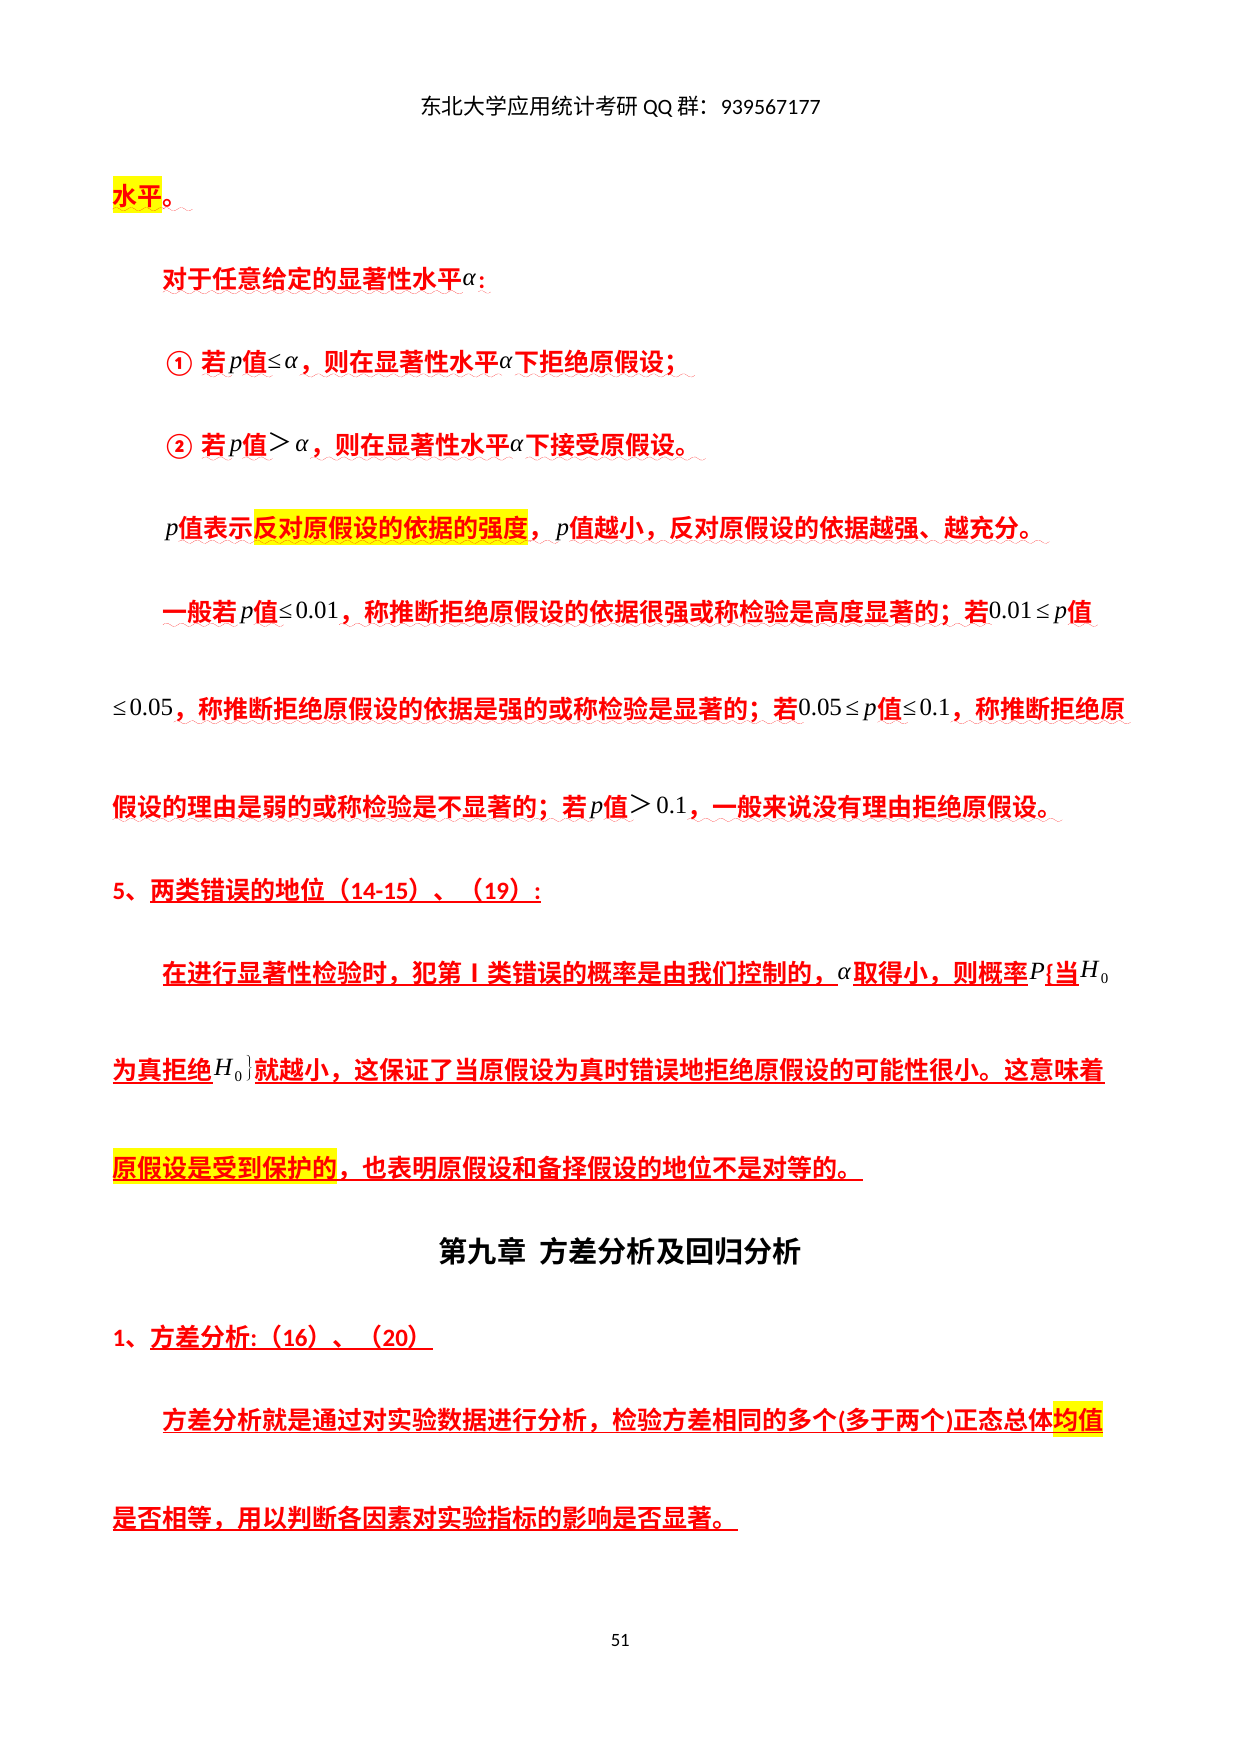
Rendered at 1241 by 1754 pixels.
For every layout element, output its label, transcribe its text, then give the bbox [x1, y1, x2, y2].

text 方差分析就是通过对实验数据进行分析，检验方差相同的多个(多于两个)正态总体均值是否相等，用以判断各因素对实验指标的影响是否显著。 [112, 1386, 1128, 1549]
text ② 若值，则在显著性水平下接受原假设。 [112, 411, 1128, 476]
text 在进行显著性检验时，犯第Ⅰ类错误的概率是由我们控制的，取得小，则概率{当为真拒绝就越小，这保证了当原假设为真时错误地拒绝原假设的可能性很小。这意味着原假设是受到保护的，也表明原假设和备择假设的地位不是对等的。 [112, 939, 1128, 1199]
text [112, 162, 1128, 227]
text 1、方差分析:（16）、（20） [112, 1303, 1128, 1368]
text 第九章 方差分析及回归分析 [112, 1217, 1128, 1282]
text 值表示反对原假设的依据的强度，值越小，反对原假设的依据越强、越充分。 [112, 494, 1128, 559]
text ① 若值，则在显著性水平下拒绝原假设； [112, 328, 1128, 393]
text 5、两类错误的地位（14-15）、（19）: [112, 856, 1128, 921]
text 一般若值，称推断拒绝原假设的依据很强或称检验是高度显著的；若值，称推断拒绝原假设的依据是强的或称检验是显著的；若值，称推断拒绝原假设的理由是弱的或称检验是不显著的；若值，一般来说没有理由拒绝原假设。 [112, 578, 1128, 838]
text 对于任意给定的显著性水平: [112, 245, 1128, 310]
